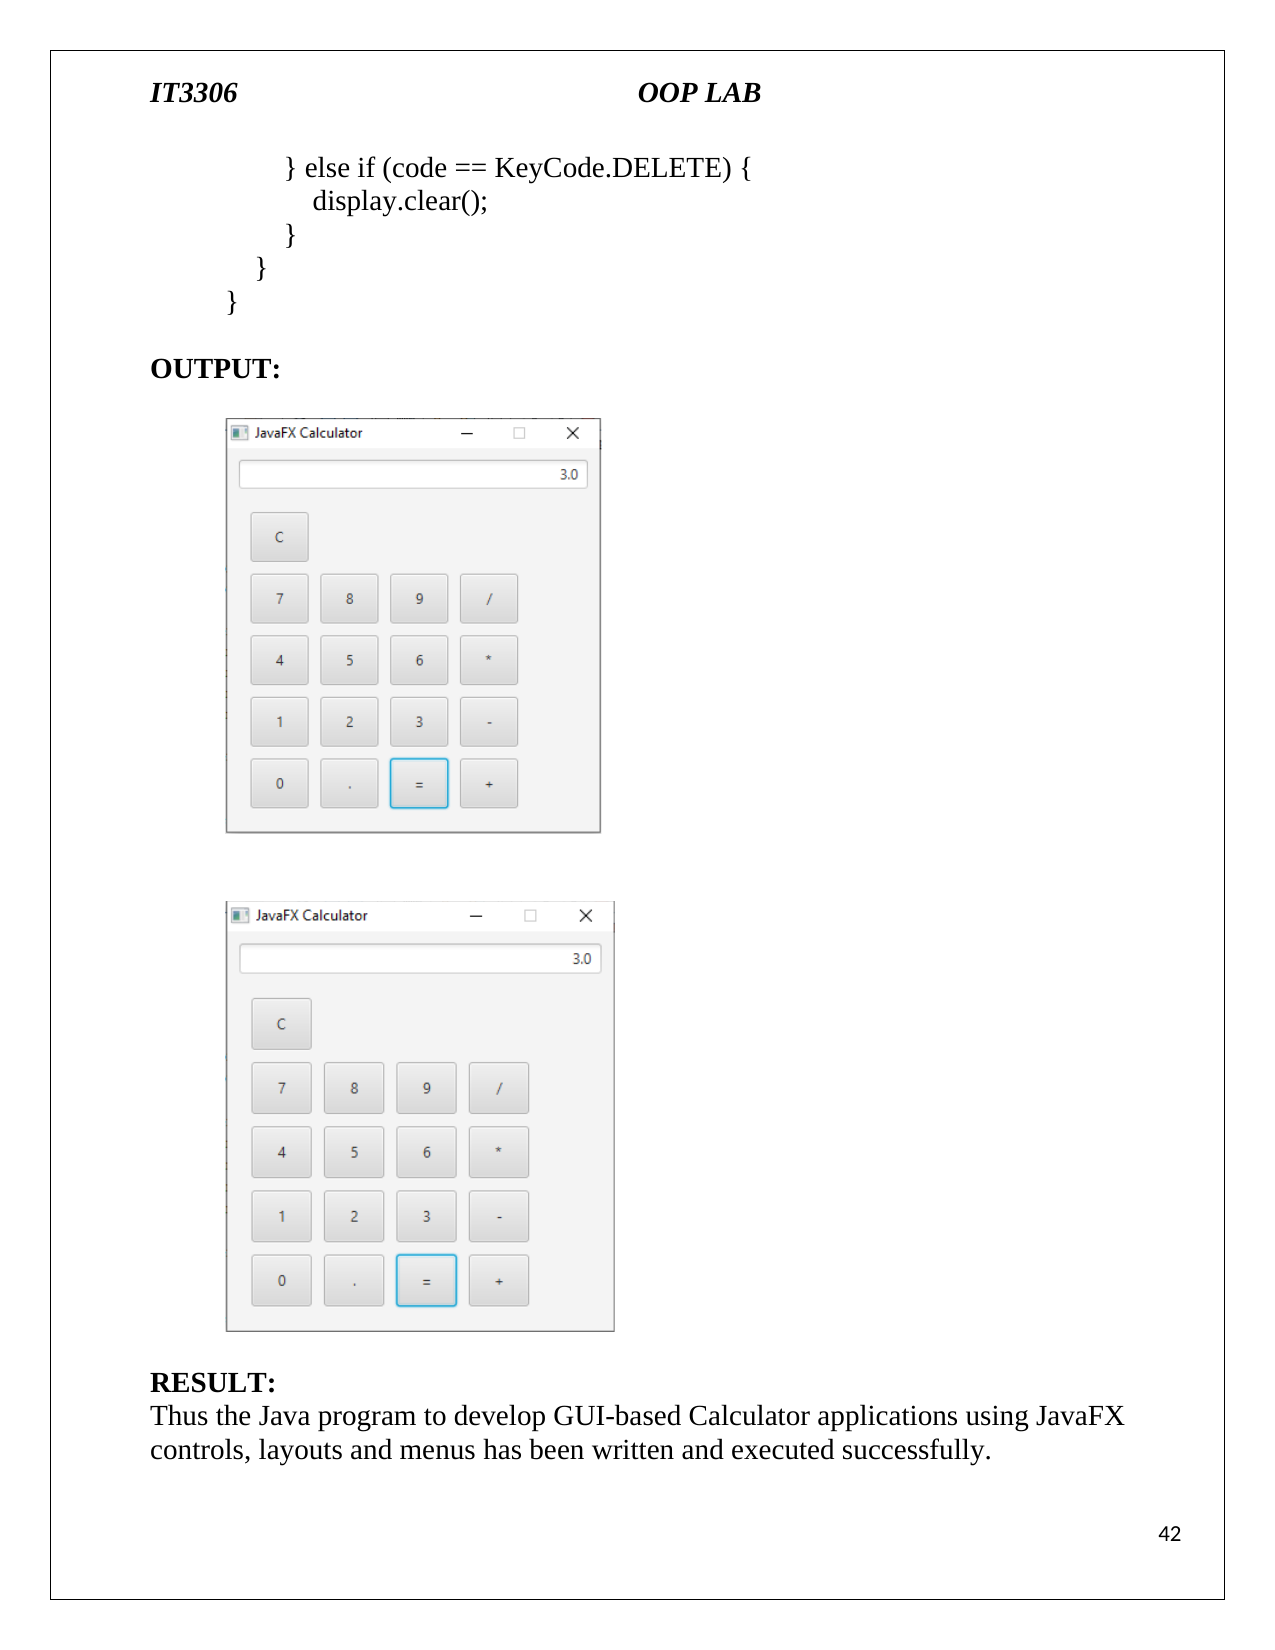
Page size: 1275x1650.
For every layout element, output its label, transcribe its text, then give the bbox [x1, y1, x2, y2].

picture [225, 418, 602, 834]
text } [225, 284, 1181, 318]
text RESULT: [150, 1365, 1181, 1398]
text } else if (code == KeyCode.DELETE) { [225, 150, 1181, 183]
text Thus the Java program to develop GUI-based Calculator applications using JavaFX controls, layouts and menus has been written and executed successfully. [150, 1398, 1181, 1465]
text } [225, 251, 1181, 284]
text OUTPUT: [150, 351, 1181, 385]
picture [225, 901, 615, 1332]
text } [225, 217, 1181, 251]
text display.clear(); [225, 183, 1181, 217]
